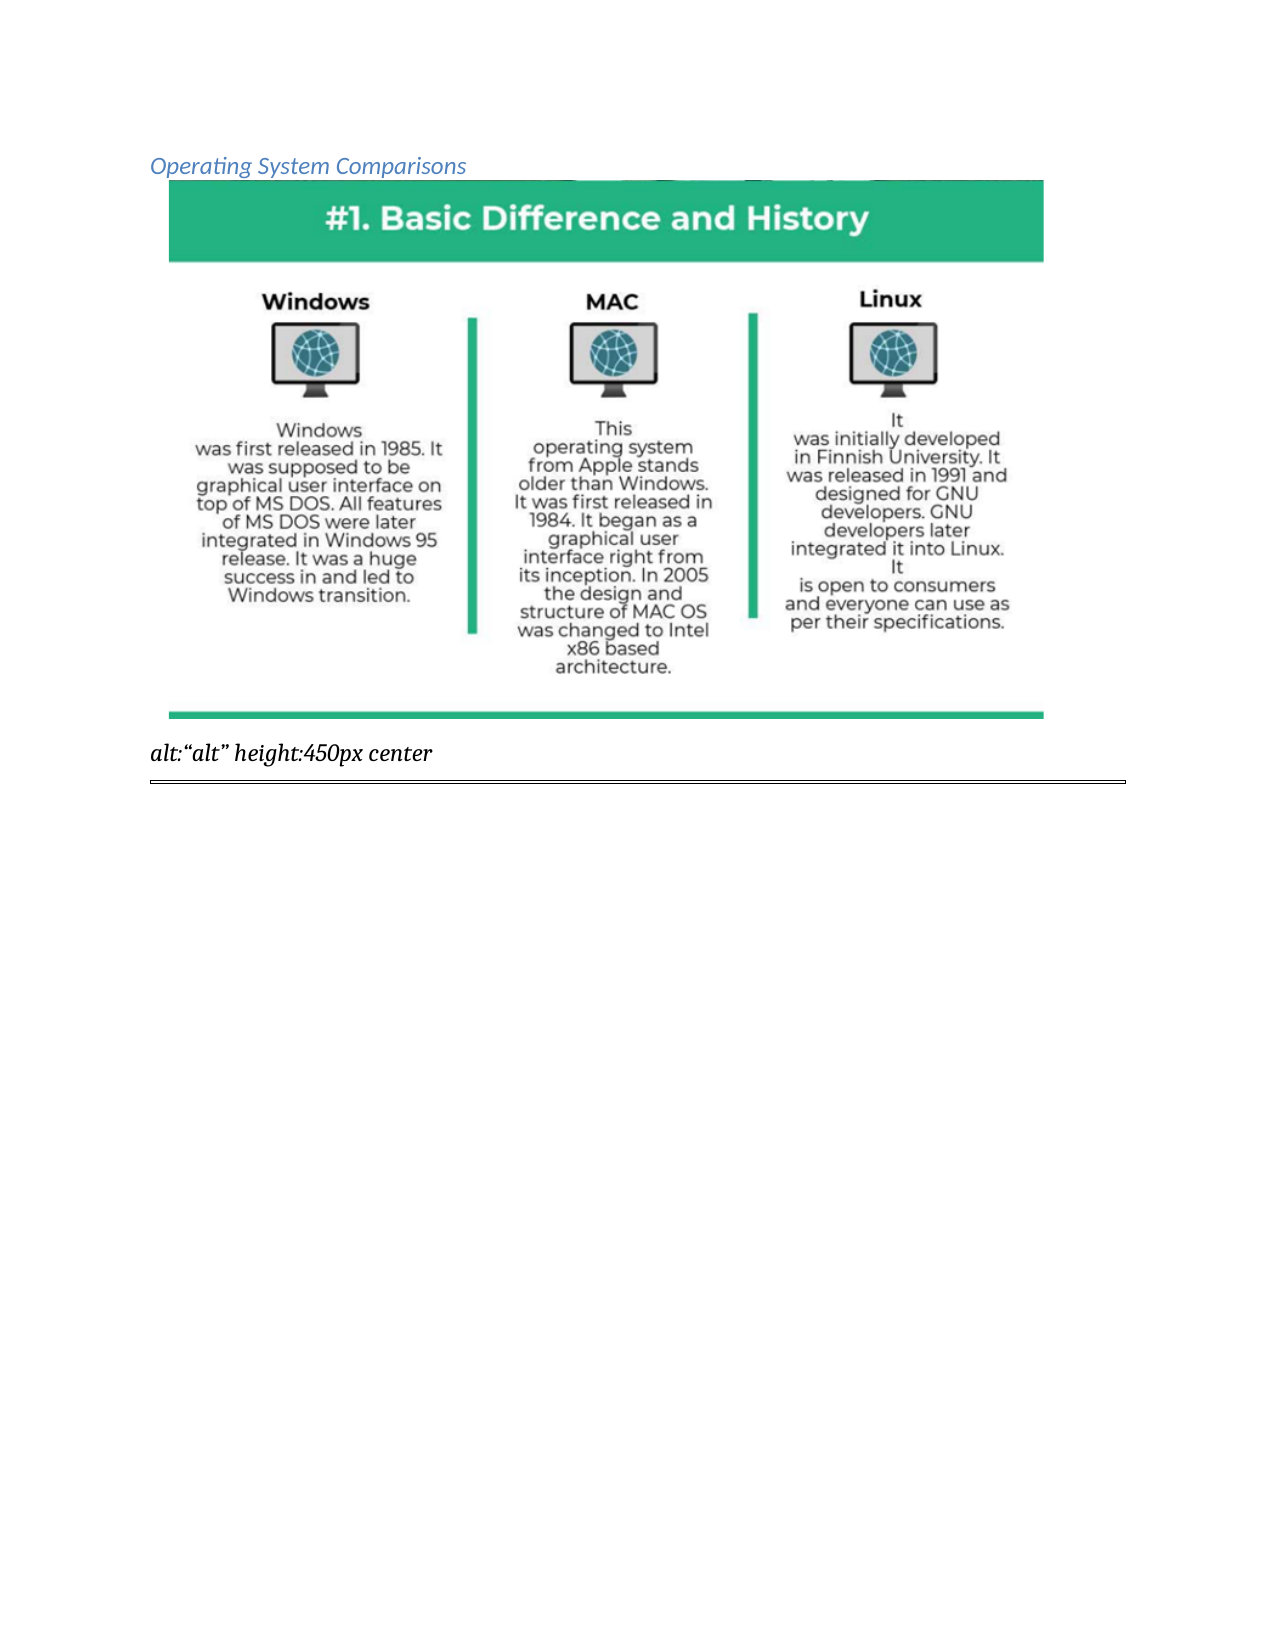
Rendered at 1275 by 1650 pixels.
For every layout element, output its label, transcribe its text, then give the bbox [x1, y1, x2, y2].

picture [168, 180, 1044, 719]
subtitle Operating System Comparisons [150, 150, 1125, 181]
text alt:“alt” height:450px center [150, 739, 1125, 768]
